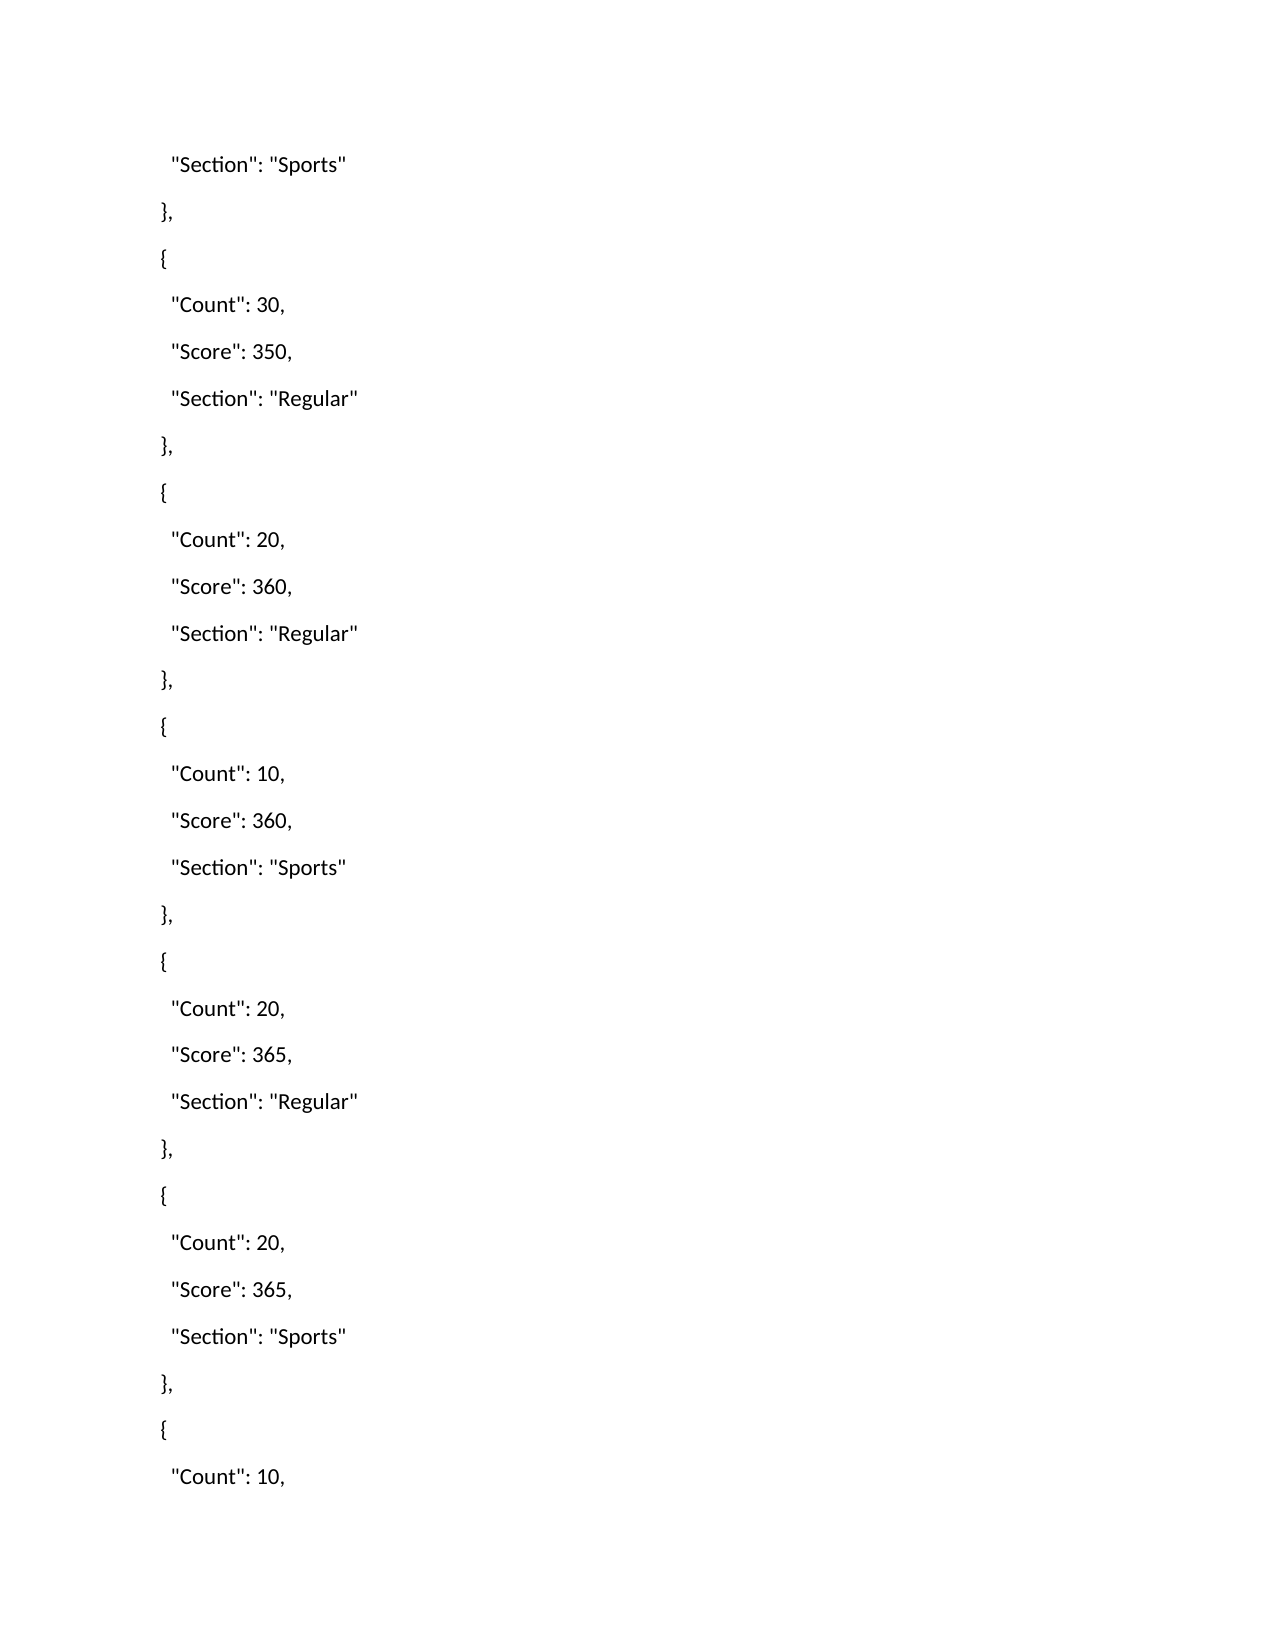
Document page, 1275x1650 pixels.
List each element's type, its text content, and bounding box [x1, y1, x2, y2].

text }, [150, 1134, 1125, 1162]
text "Score": 365, [150, 1041, 1125, 1069]
text "Count": 10, [150, 1462, 1125, 1491]
text "Score": 360, [150, 572, 1125, 600]
text { [150, 478, 1125, 506]
text "Section": "Regular" [150, 1087, 1125, 1116]
text }, [150, 431, 1125, 459]
text "Count": 10, [150, 759, 1125, 787]
text { [150, 947, 1125, 975]
text "Section": "Sports" [150, 853, 1125, 881]
text "Score": 365, [150, 1275, 1125, 1303]
text "Section": "Regular" [150, 619, 1125, 647]
text { [150, 1416, 1125, 1444]
text "Section": "Sports" [150, 150, 1125, 178]
text { [150, 1181, 1125, 1209]
text { [150, 712, 1125, 741]
text }, [150, 900, 1125, 928]
text "Count": 20, [150, 525, 1125, 553]
text "Count": 20, [150, 1228, 1125, 1256]
text "Count": 30, [150, 291, 1125, 319]
text }, [150, 666, 1125, 694]
text "Score": 350, [150, 337, 1125, 366]
text { [150, 244, 1125, 272]
text "Count": 20, [150, 994, 1125, 1022]
text }, [150, 197, 1125, 225]
text "Section": "Regular" [150, 384, 1125, 412]
text }, [150, 1369, 1125, 1397]
text "Section": "Sports" [150, 1322, 1125, 1350]
text "Score": 360, [150, 806, 1125, 834]
